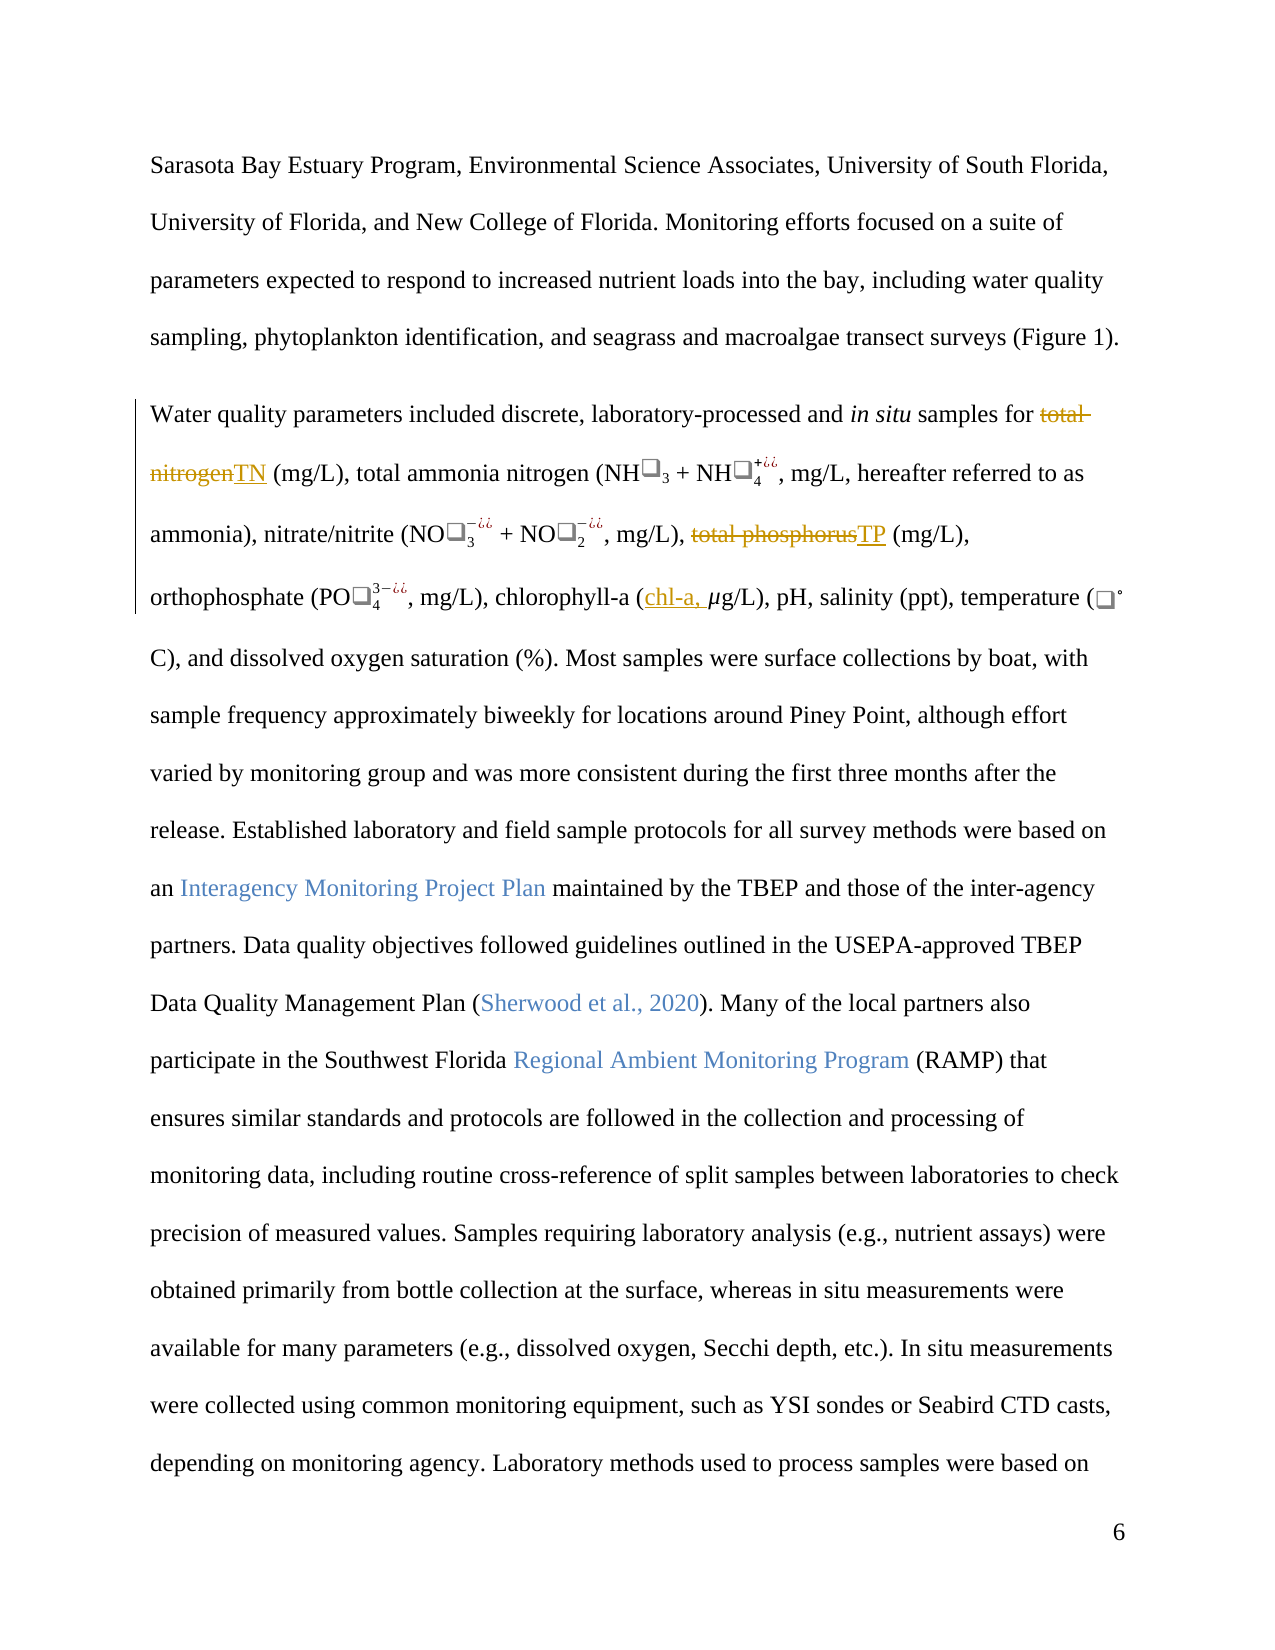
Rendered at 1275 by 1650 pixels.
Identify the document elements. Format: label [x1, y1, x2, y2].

text [150, 399, 1125, 1476]
text [150, 150, 1125, 351]
